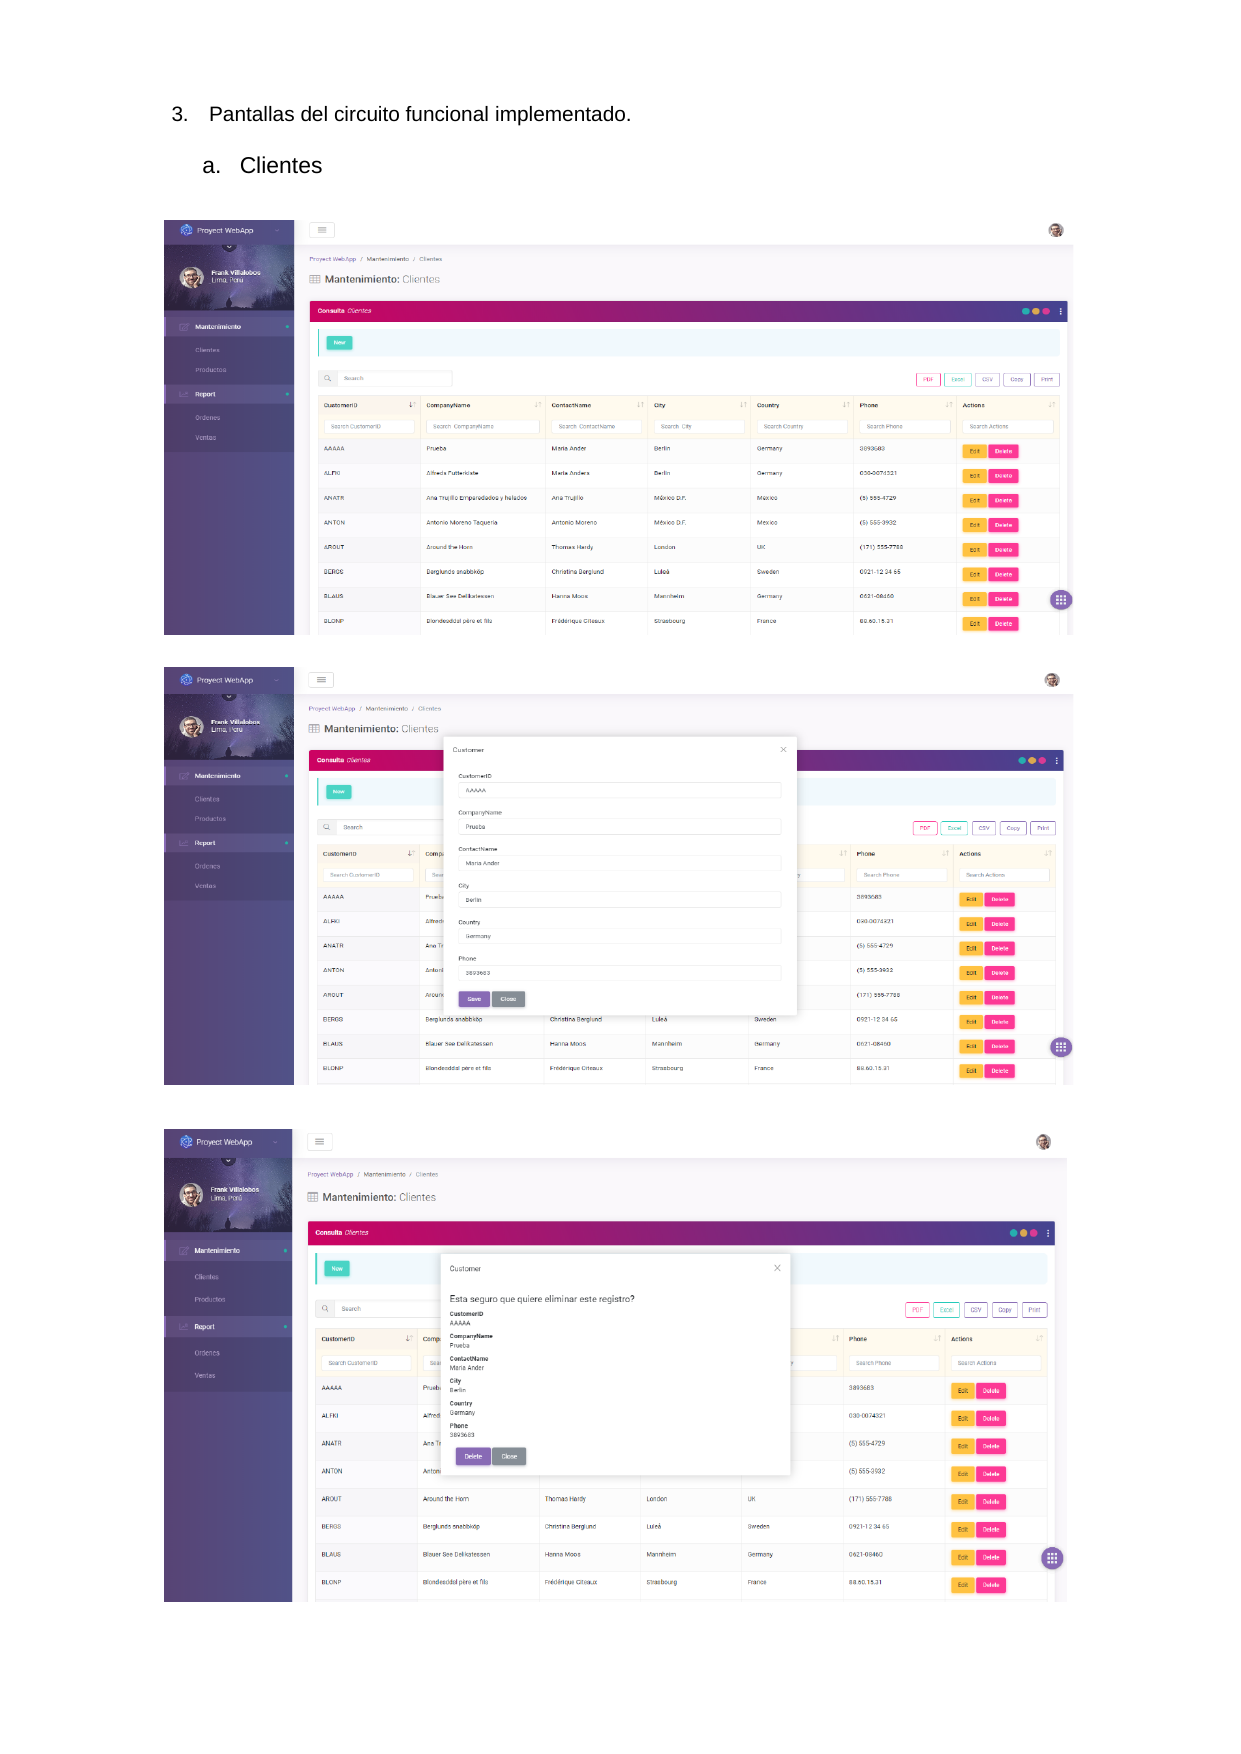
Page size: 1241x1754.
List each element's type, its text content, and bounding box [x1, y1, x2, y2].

picture [164, 220, 1074, 635]
picture [164, 1129, 1067, 1602]
list Pantallas del circuito funcional implementado. [171, 102, 1073, 126]
picture [164, 667, 1074, 1085]
list Clientes [202, 152, 1073, 179]
